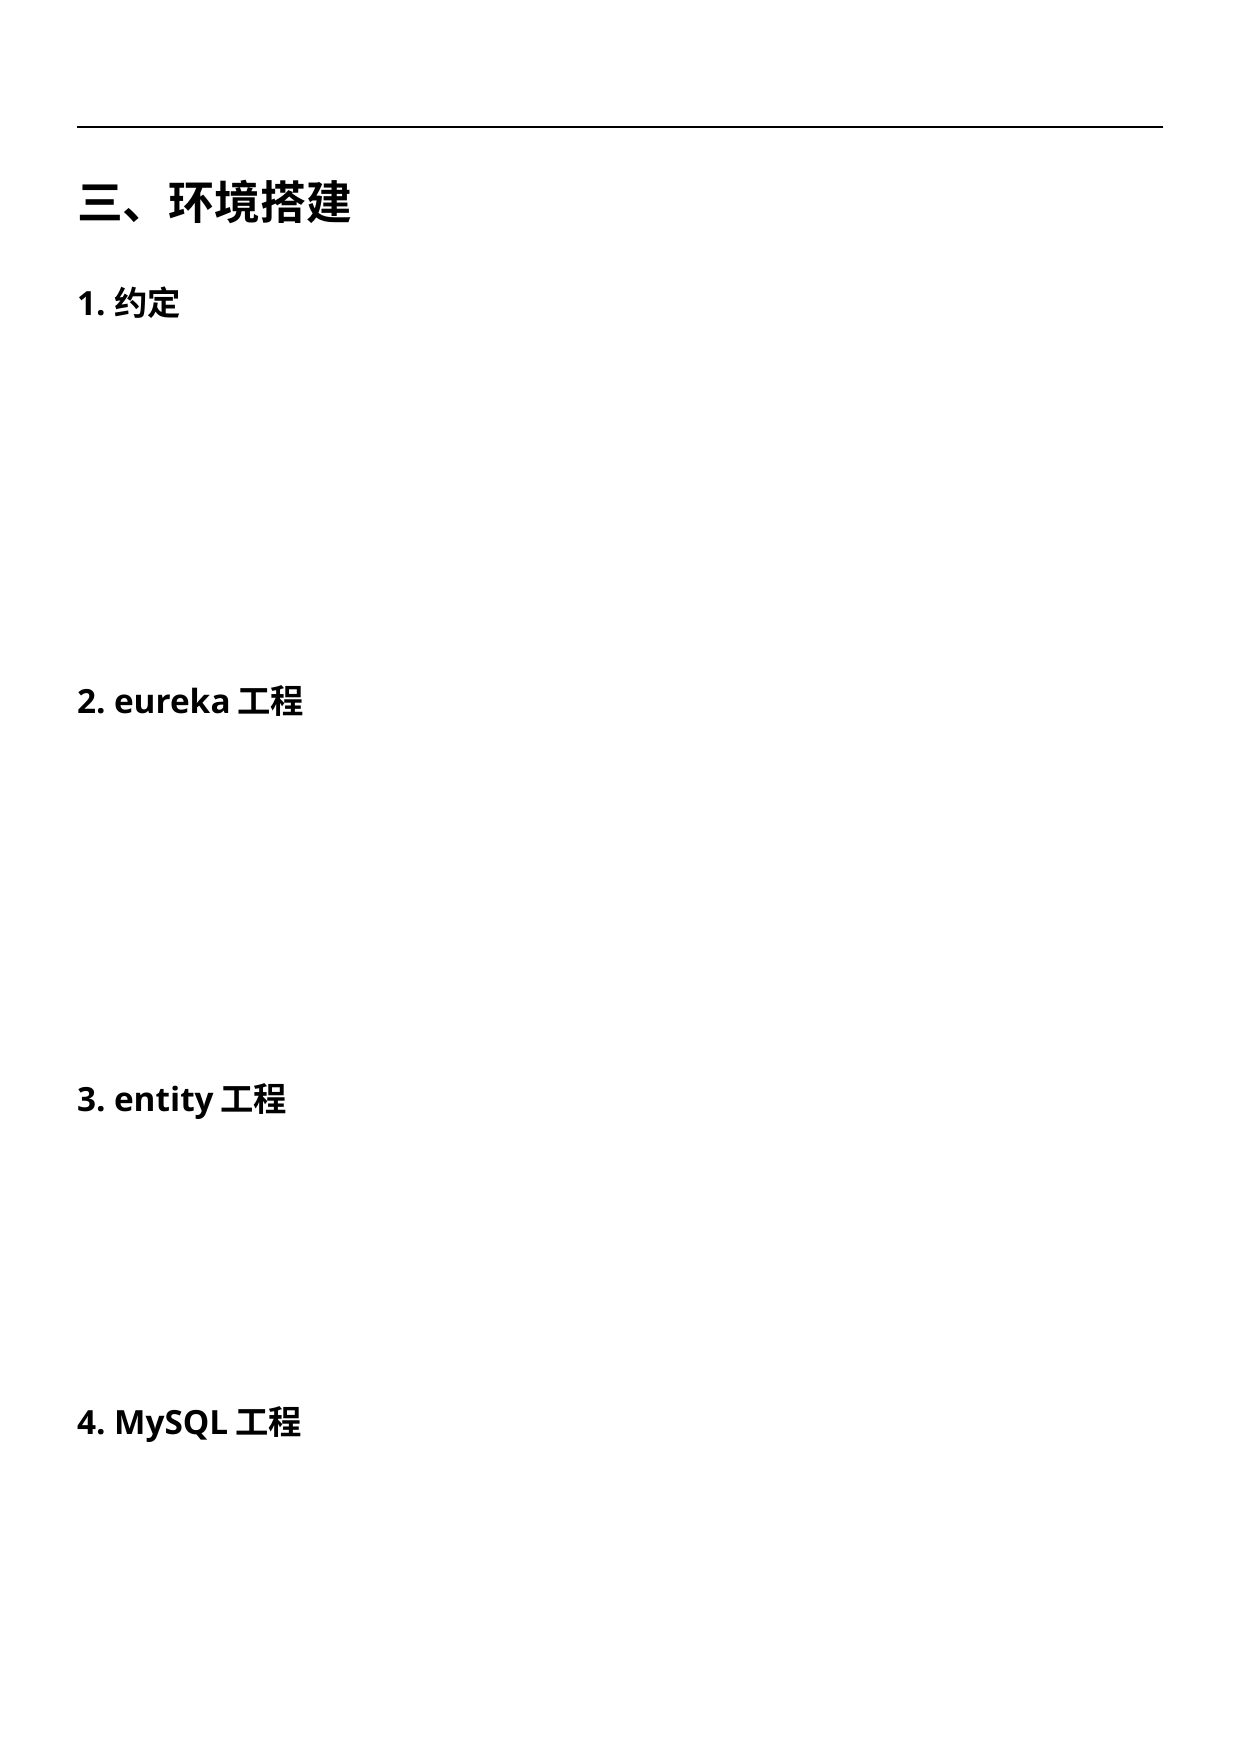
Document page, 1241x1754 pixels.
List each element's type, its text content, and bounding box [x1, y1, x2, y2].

subtitle 环境搭建 [77, 151, 1163, 248]
subtitle 约定 [77, 269, 1163, 334]
subtitle entity工程 [77, 1065, 1163, 1130]
subtitle eureka工程 [77, 667, 1163, 732]
subtitle MySQL工程 [77, 1387, 1163, 1452]
